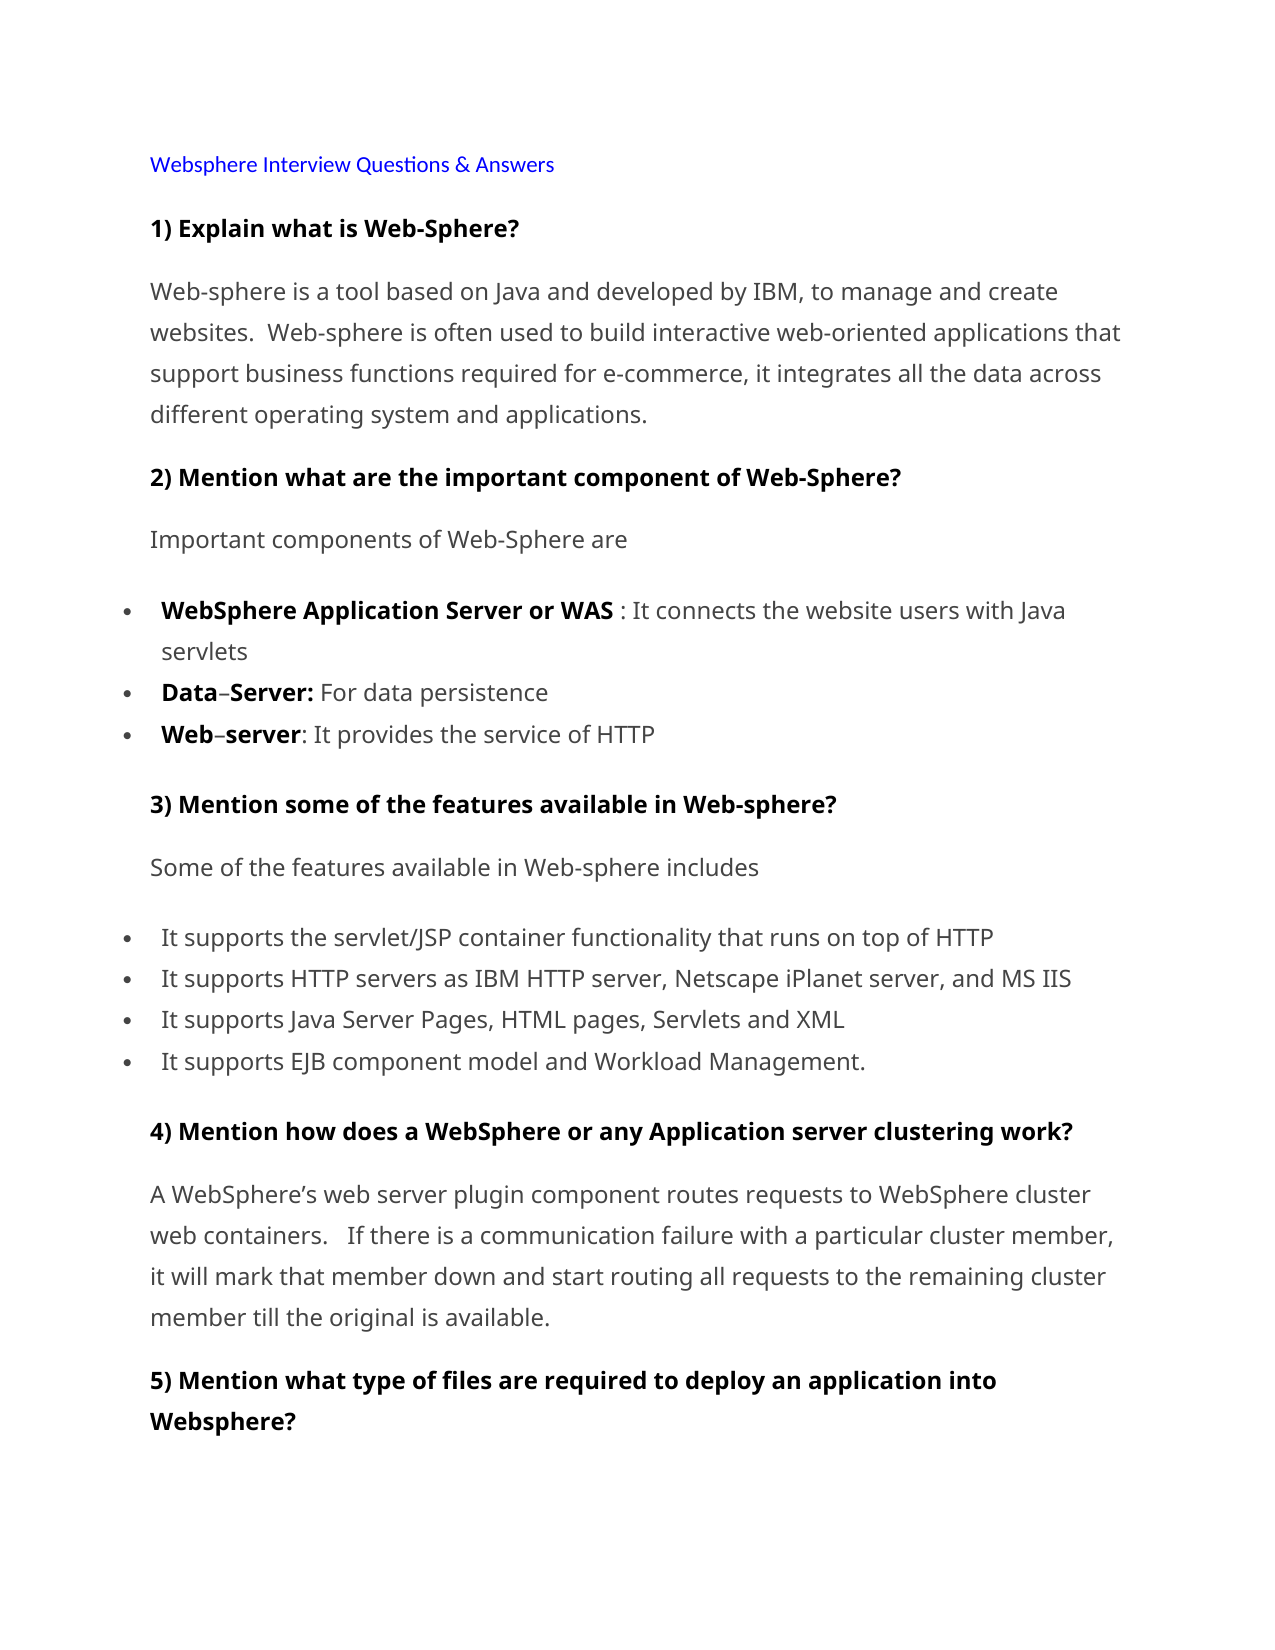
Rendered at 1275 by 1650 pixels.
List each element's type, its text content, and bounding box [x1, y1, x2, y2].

list WebSphere Application Server or WAS : It connects the website users with Java servlets [123, 585, 1125, 668]
list It supports the servlet/JSP container functionality that runs on top of HTTP [123, 912, 1125, 953]
text 1) Explain what is Web-Sphere? [150, 203, 1125, 245]
text 3) Mention some of the features available in Web-sphere? [150, 779, 1125, 821]
list It supports HTTP servers as IBM HTTP server, Netscape iPlanet server, and MS IIS [123, 953, 1125, 995]
text Websphere Interview Questions & Answers [150, 150, 1125, 178]
text 5) Mention what type of files are required to deploy an application into Websphere? [150, 1355, 1125, 1438]
list Data–Server: For data persistence [123, 668, 1125, 709]
list Web–server: It provides the service of HTTP [123, 709, 1125, 750]
text 4) Mention how does a WebSphere or any Application server clustering work? [150, 1106, 1125, 1148]
text 2) Mention what are the important component of Web-Sphere? [150, 452, 1125, 493]
text Some of the features available in Web-sphere includes [150, 842, 1125, 883]
text A WebSphere’s web server plugin component routes requests to WebSphere cluster web containers. If there is a communication failure with a particular cluster member, it will mark that member down and start routing all requests to the remaining cluster member till the original is available. [150, 1169, 1125, 1334]
list It supports Java Server Pages, HTML pages, Servlets and XML [123, 995, 1125, 1036]
text Web-sphere is a tool based on Java and developed by IBM, to manage and create websites. Web-sphere is often used to build interactive web-oriented applications that support business functions required for e-commerce, it integrates all the data across different operating system and applications. [150, 266, 1125, 431]
text Important components of Web-Sphere are [150, 515, 1125, 556]
list It supports EJB component model and Workload Management. [123, 1036, 1125, 1077]
